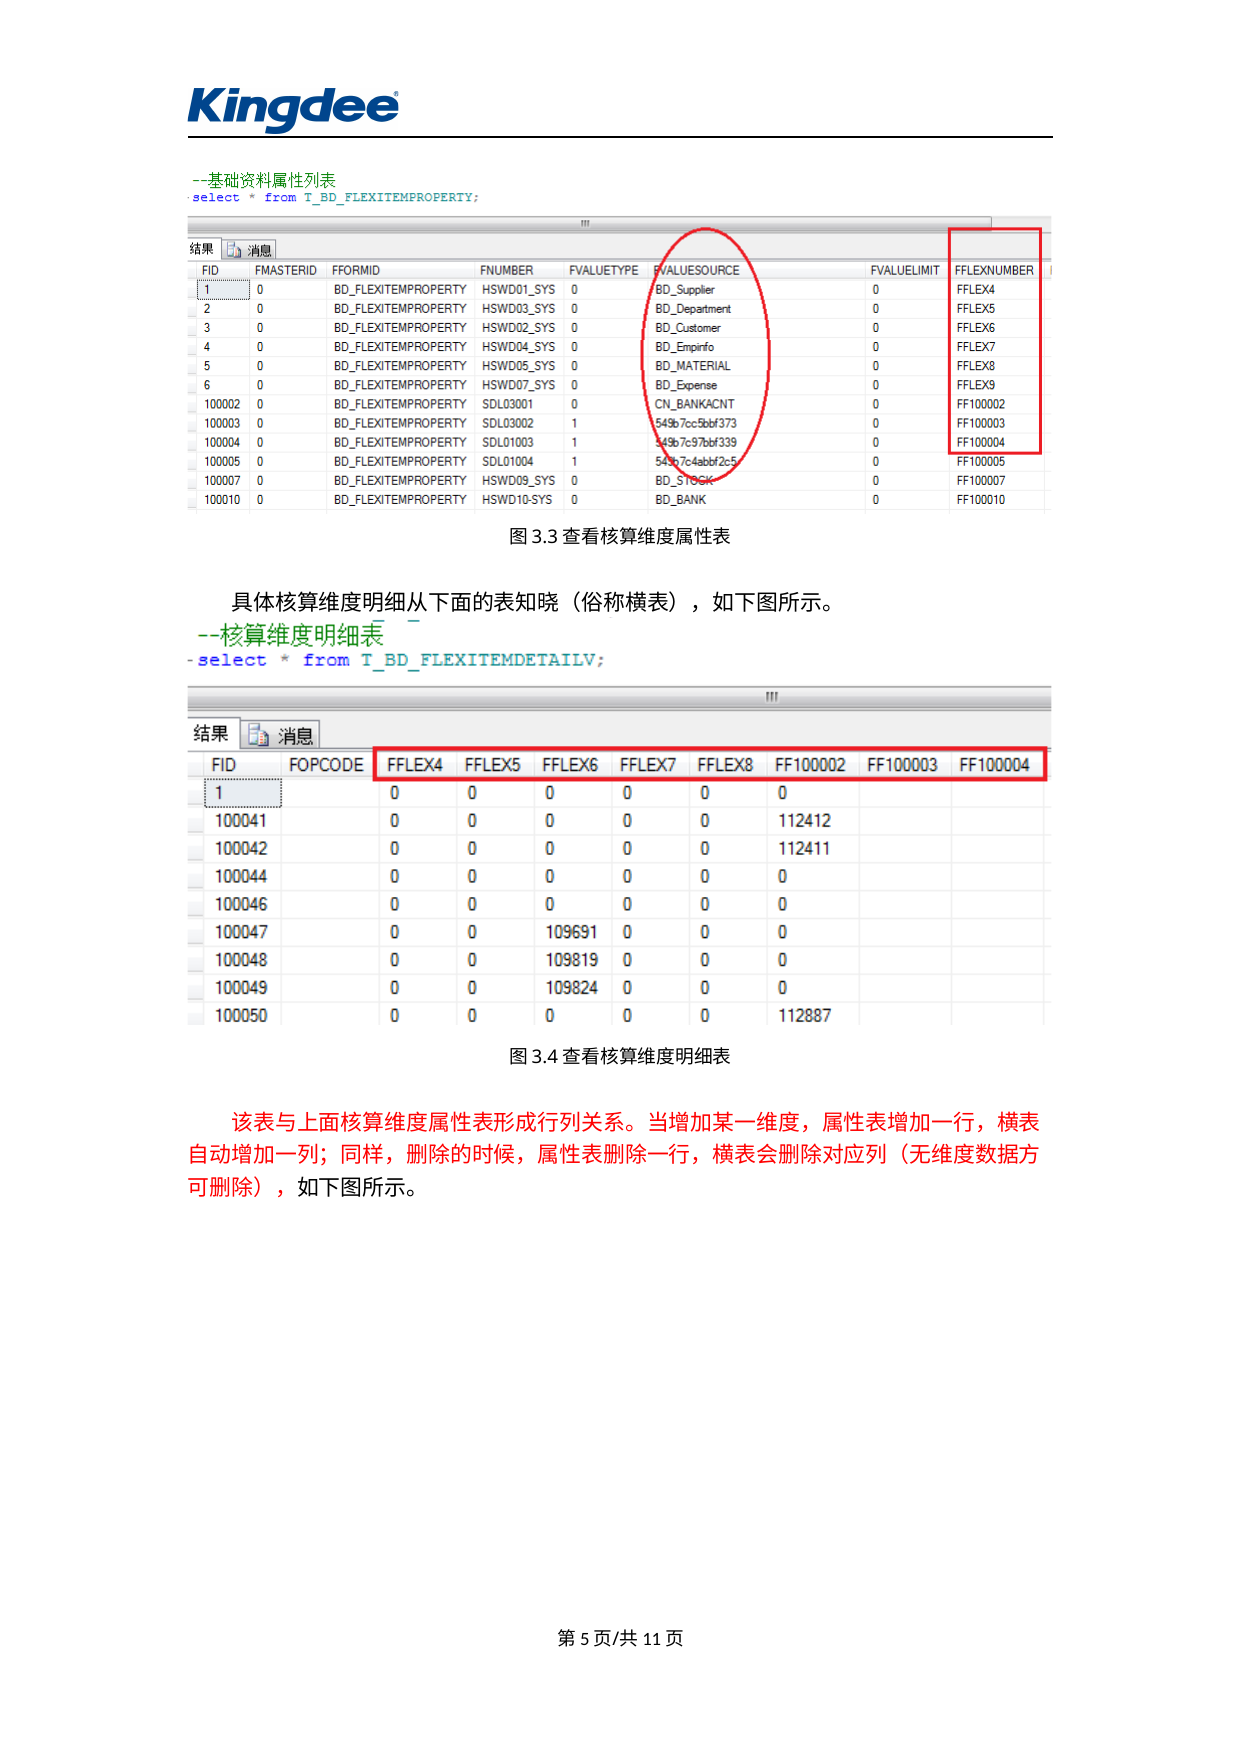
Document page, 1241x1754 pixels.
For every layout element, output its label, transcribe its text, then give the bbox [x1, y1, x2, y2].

text 图3.3 查看核算维度属性表 [187, 519, 1053, 552]
text 该表与上面核算维度属性表形成行列关系。当增加某一维度，属性表增加一行，横表自动增加一列；同样，删除的时候，属性表删除一行，横表会删除对应列（无维度数据方可删除），如下图所示。 [187, 1104, 1053, 1202]
picture [187, 617, 1052, 1025]
picture [187, 88, 399, 134]
text 具体核算维度明细从下面的表知晓（俗称横表），如下图所示。 [187, 584, 1053, 617]
picture [187, 162, 1052, 514]
text 图3.4 查看核算维度明细表 [187, 1039, 1053, 1072]
